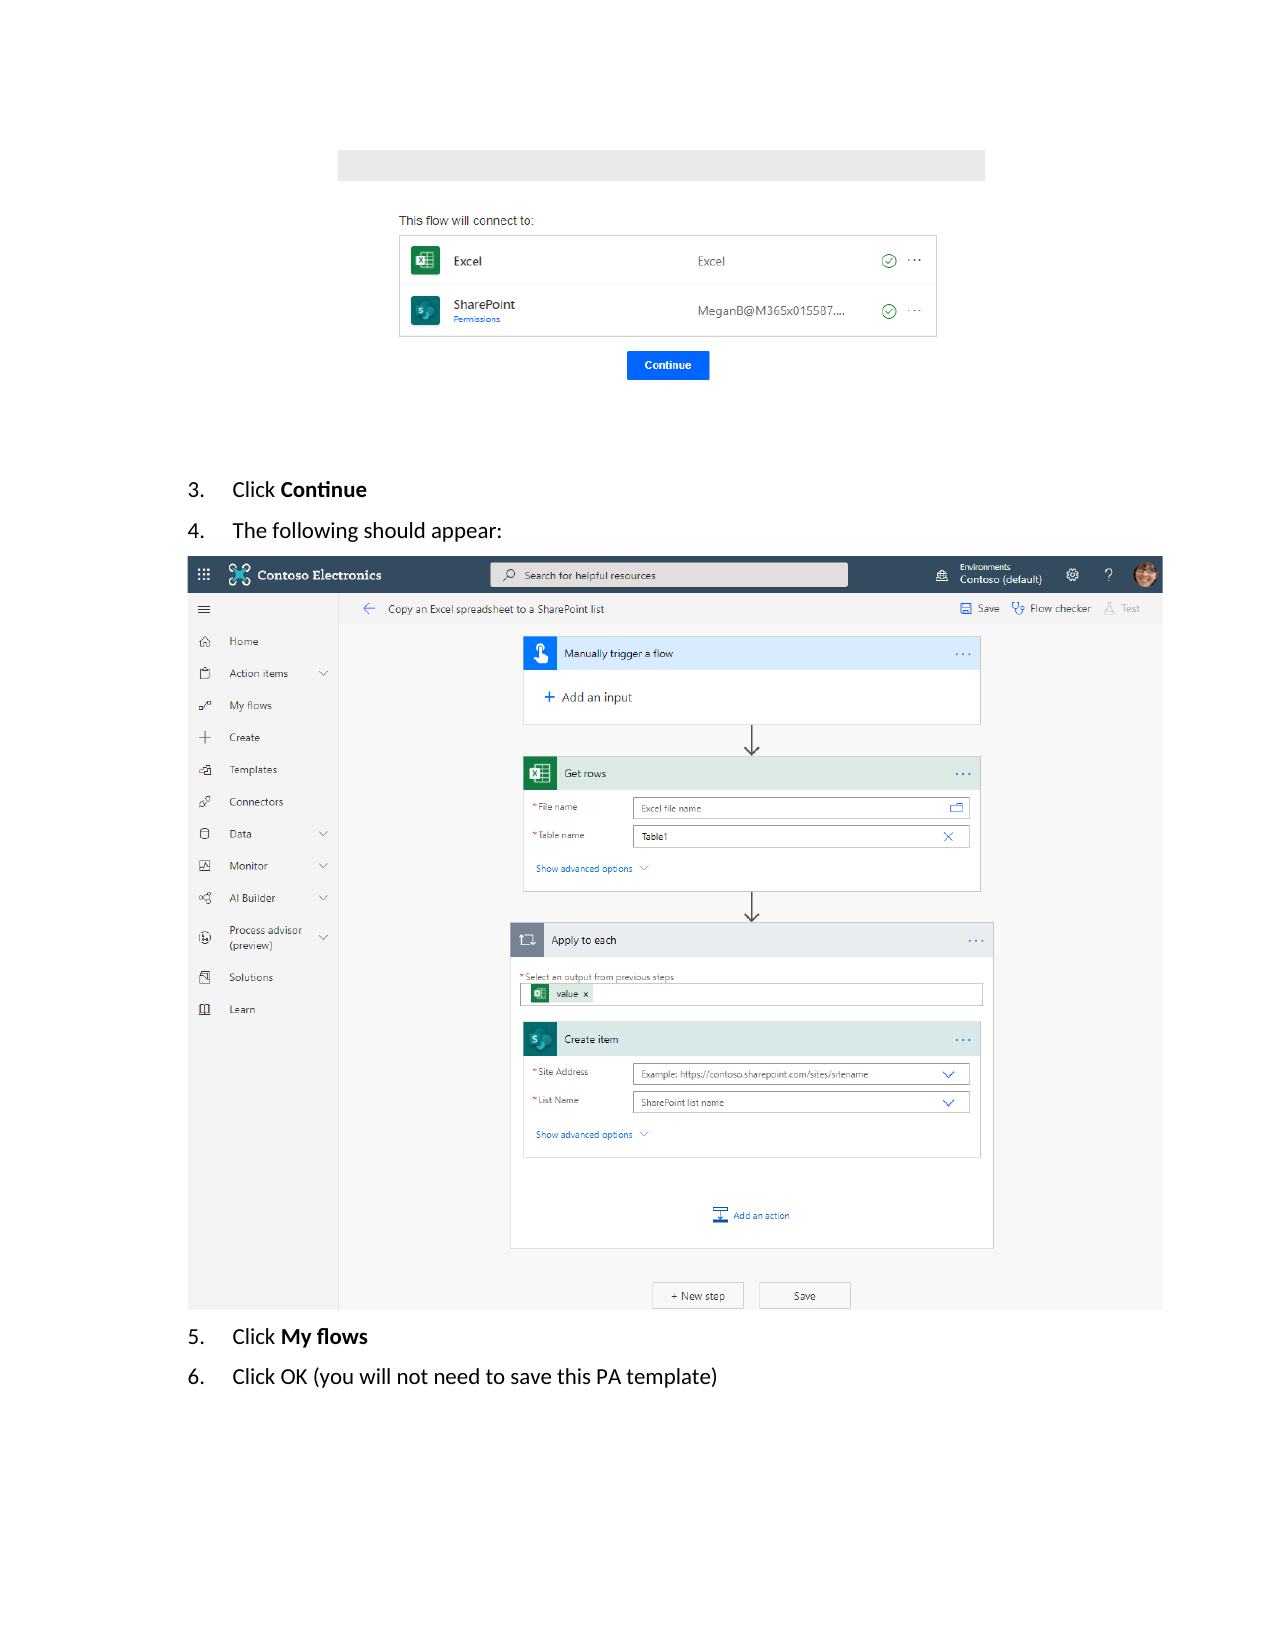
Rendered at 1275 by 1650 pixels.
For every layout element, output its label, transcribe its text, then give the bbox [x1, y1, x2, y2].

list Click Continue [187, 475, 1125, 503]
picture [187, 556, 1163, 1310]
list Click OK (you will not need to save this PA template) [187, 1362, 1125, 1390]
list Click My flows [187, 1322, 1125, 1350]
list The following should appear: [187, 516, 1125, 544]
picture [337, 150, 986, 410]
